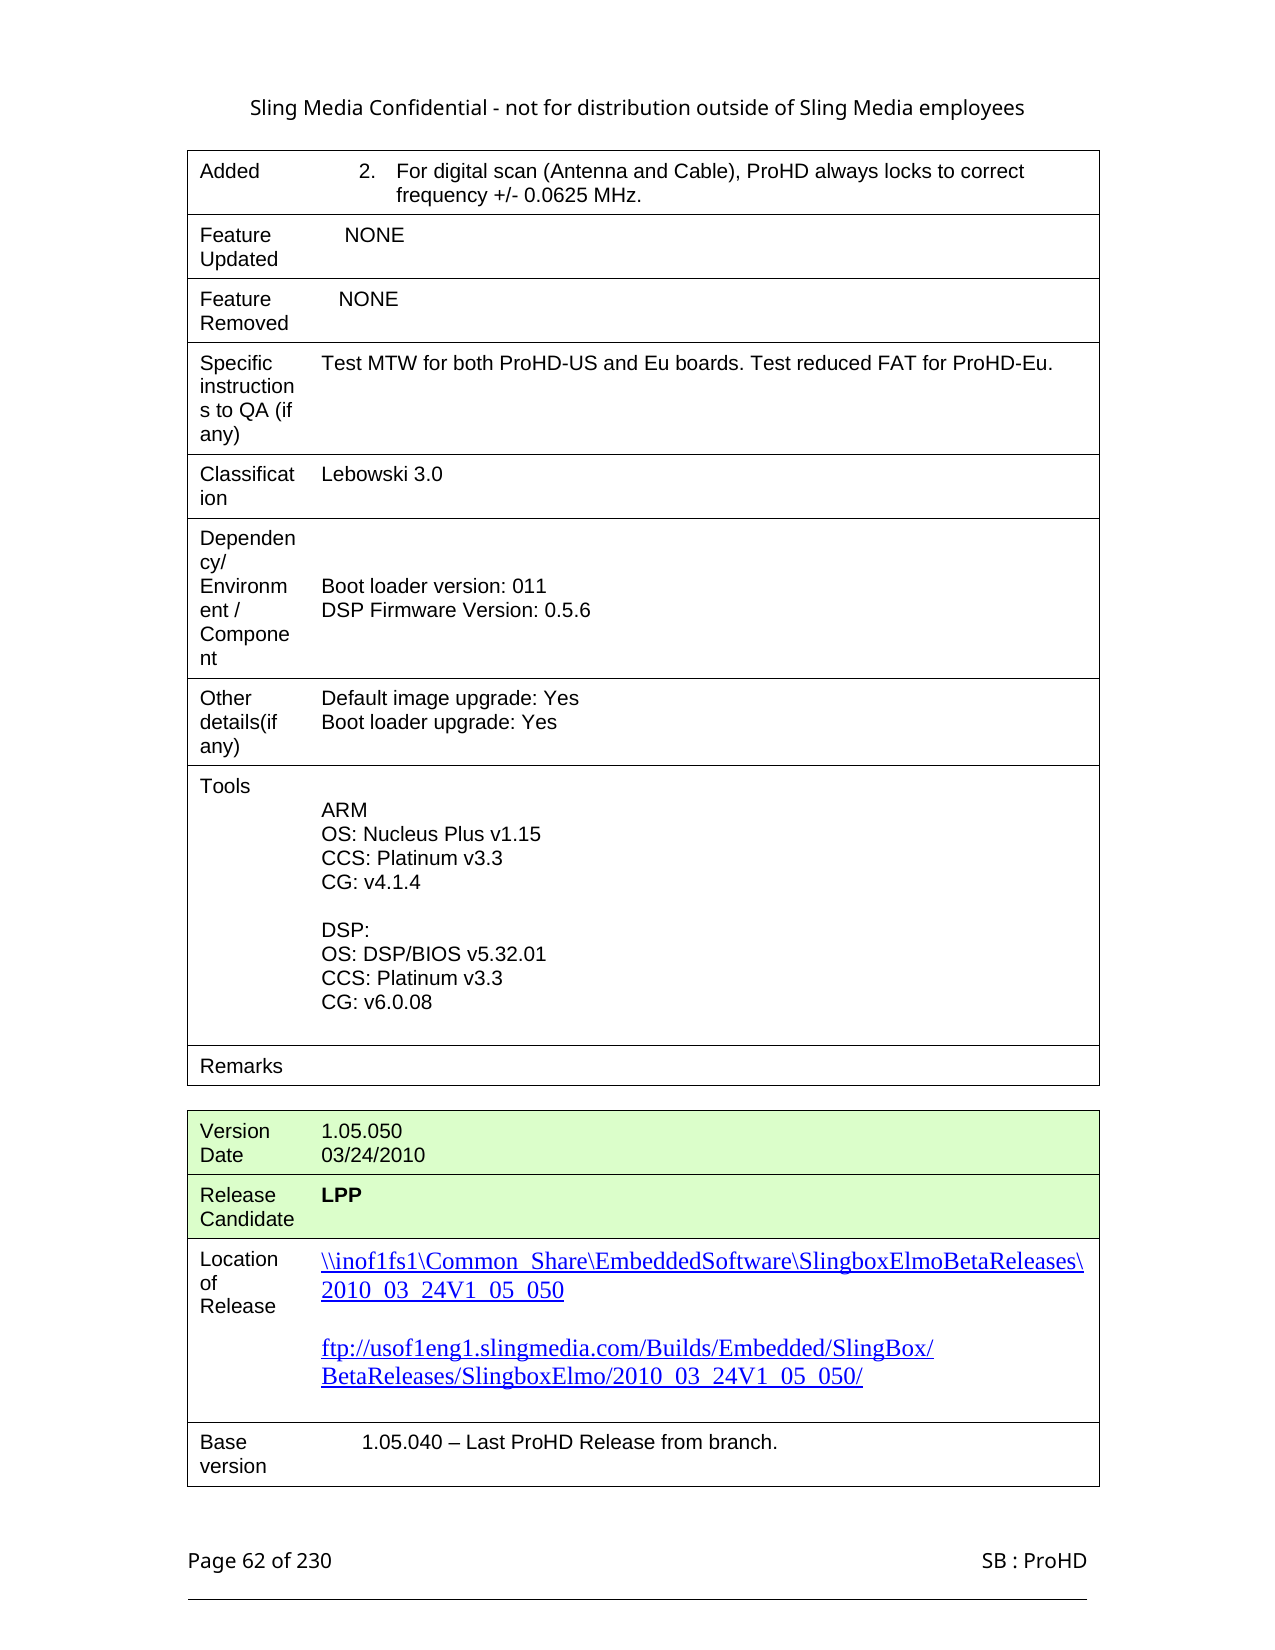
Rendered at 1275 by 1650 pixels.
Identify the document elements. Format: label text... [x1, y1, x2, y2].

table_cell Feature Added [188, 151, 309, 214]
table_cell Location of Release [188, 1239, 309, 1422]
table_cell \\inof1fs1\Common_Share\EmbeddedSoftware\SlingboxElmoBetaReleases\2010_03_24V1_05_050 ftp://usof1eng1.slingmedia.com/Builds/Embedded/SlingBox/BetaReleases/SlingboxElmo/2010_03_24V1_05_050/ [309, 1239, 1099, 1422]
table_cell LPP [309, 1175, 1099, 1238]
table_cell Base version [188, 1423, 309, 1486]
table_cell Default image upgrade: Yes Boot loader upgrade: Yes [309, 679, 1099, 765]
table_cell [309, 151, 1099, 214]
table_cell Lebowski 3.0 [309, 455, 1099, 518]
table_cell ARM OS: Nucleus Plus v1.15 CCS: Platinum v3.3 CG: v4.1.4 DSP: OS: DSP/BIOS v5.32.01 CCS: Platinum v3.3 CG: v6.0.08 [309, 766, 1099, 1045]
table_cell Feature Removed [188, 279, 309, 342]
table_cell Test MTW for both ProHD-US and Eu boards. Test reduced FAT for ProHD-Eu. [309, 343, 1099, 454]
table_cell Release Candidate [188, 1175, 309, 1238]
table_cell Remarks [188, 1046, 309, 1085]
table_cell Feature Updated [188, 215, 309, 278]
table_header 1.05.050 03/24/2010 [309, 1111, 1099, 1174]
table_cell NONE [309, 279, 1099, 342]
table_cell NONE [309, 215, 1099, 278]
table_cell Other details(if any) [188, 679, 309, 765]
table_cell 1.05.040 – Last ProHD Release from branch. [309, 1423, 1099, 1486]
table_cell Specific instructions to QA (if any) [188, 343, 309, 454]
table_cell Tools [188, 766, 309, 1045]
table_cell Boot loader version: 011 DSP Firmware Version: 0.5.6 [309, 519, 1099, 677]
table_cell [309, 1046, 1099, 1085]
table_cell Classification [188, 455, 309, 518]
table_cell Dependency/ Environment / Component [188, 519, 309, 677]
table_header Version Date [188, 1111, 309, 1174]
